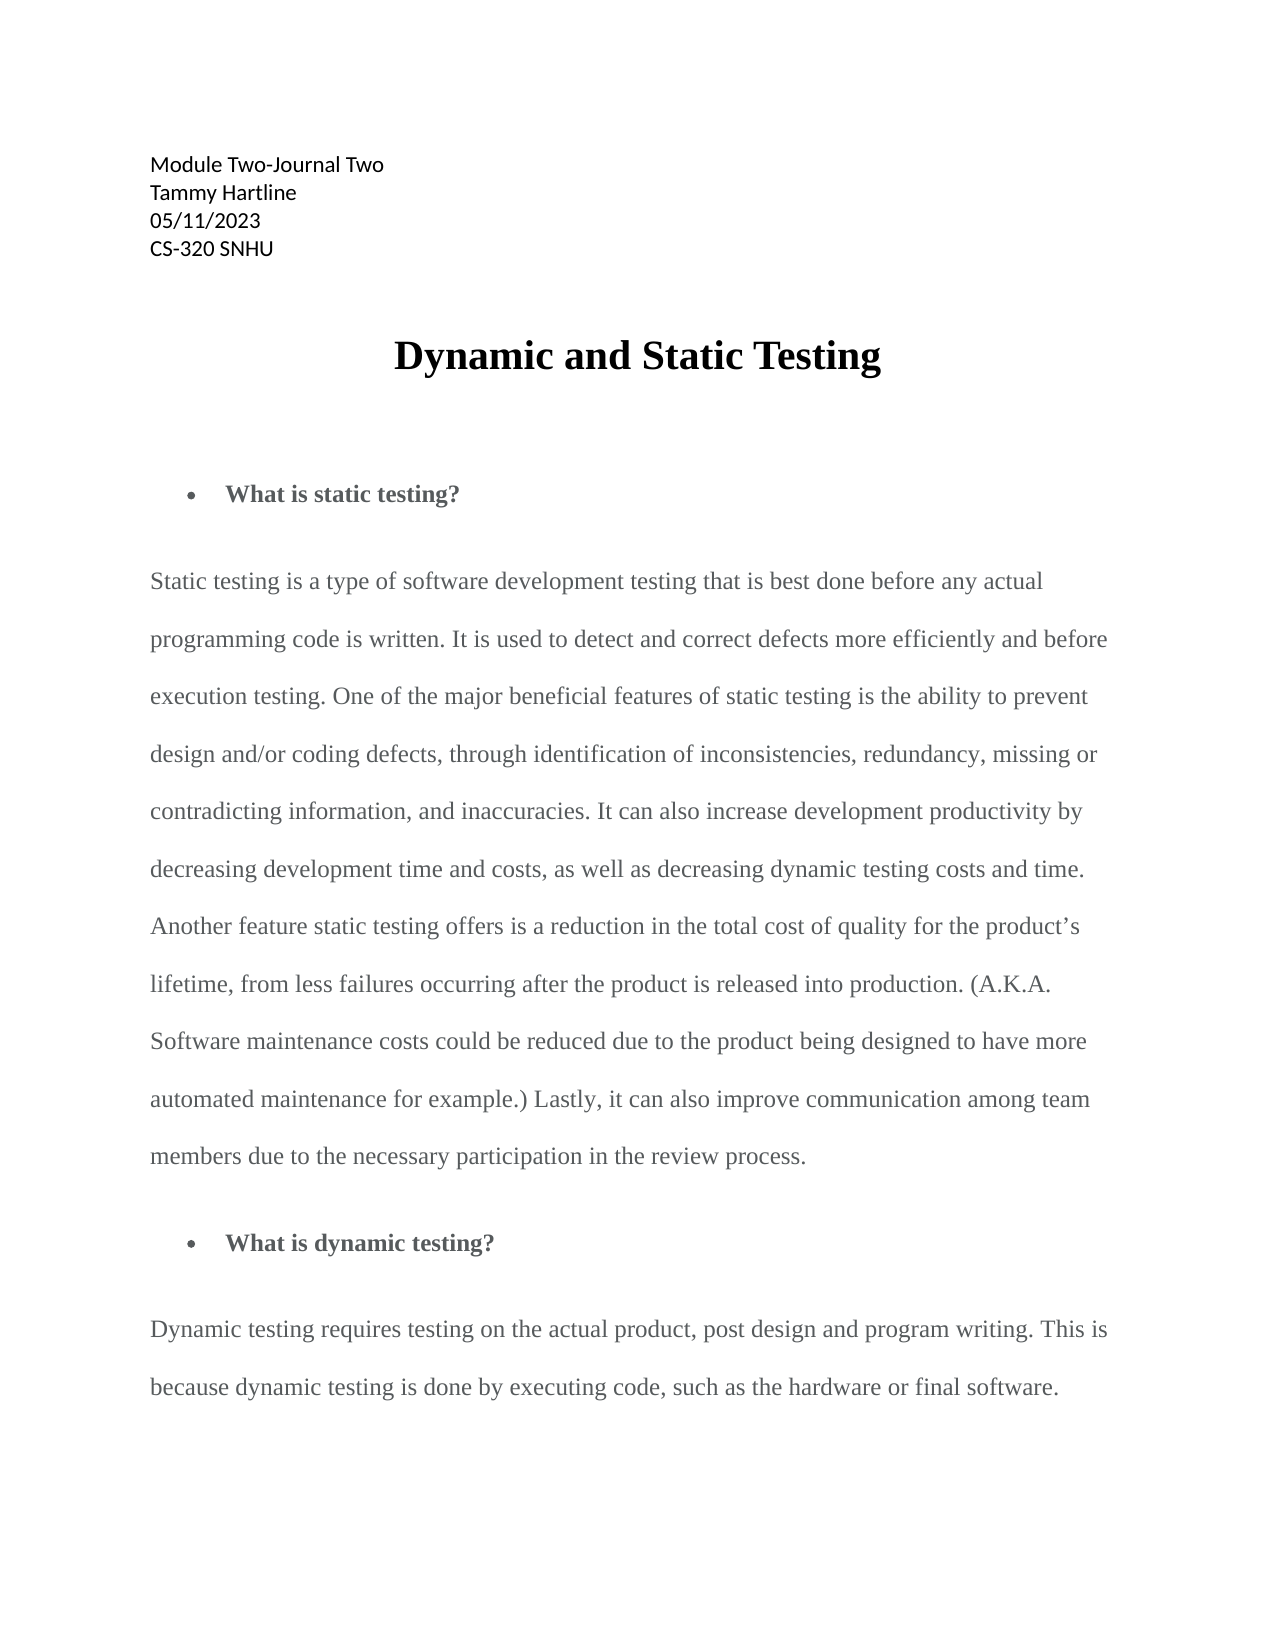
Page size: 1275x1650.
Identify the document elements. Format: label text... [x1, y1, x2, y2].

text 05/11/2023 [150, 206, 1125, 234]
text Tammy Hartline [150, 178, 1125, 206]
list What is dynamic testing? [187, 1228, 1125, 1257]
text Static testing is a type of software development testing that is best done before any actual programming code is written. It is used to detect and correct defects more efficiently and before execution testing. One of the major beneficial features of static testing is the ability to prevent design and/or coding defects, through identification of inconsistencies, redundancy, missing or contradicting information, and inaccuracies. It can also increase development productivity by decreasing development time and costs, as well as decreasing dynamic testing costs and time. Another feature static testing offers is a reduction in the total cost of quality for the product’s lifetime, from less failures occurring after the product is released into production. (A.K.A. Software maintenance costs could be reduced due to the product being designed to have more automated maintenance for example.) Lastly, it can also improve communication among team members due to the necessary participation in the review process. [150, 566, 1125, 1170]
text CS-320 SNHU [150, 234, 1125, 262]
text Module Two-Journal Two [150, 150, 1125, 178]
list What is static testing? [187, 479, 1125, 508]
text Dynamic and Static Testing [150, 330, 1125, 378]
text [150, 1314, 1125, 1401]
